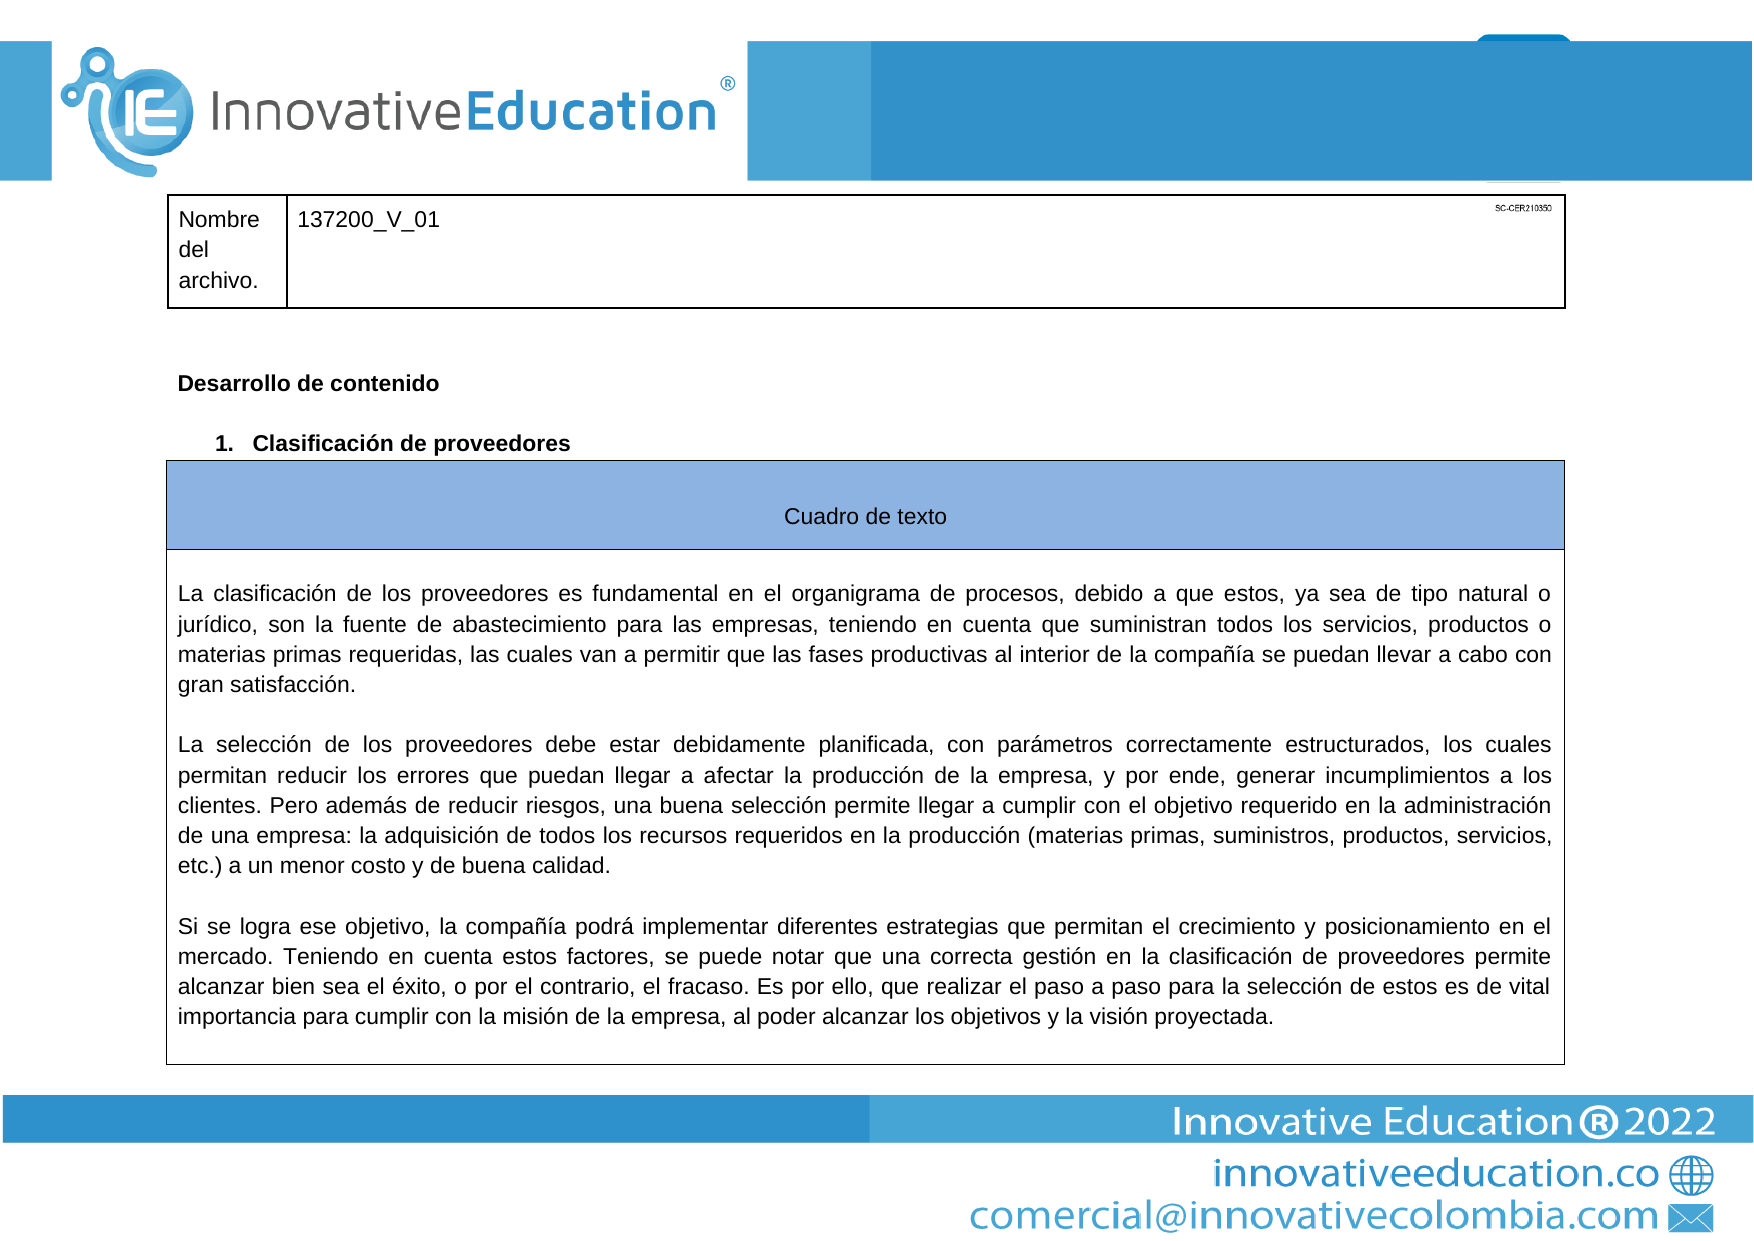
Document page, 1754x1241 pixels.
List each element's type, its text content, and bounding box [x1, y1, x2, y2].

table_cell Nombre del archivo. [169, 196, 286, 307]
table_cell La clasificación de los proveedores es fundamental en el organigrama de procesos, debido a que estos, ya sea de tipo natural o jurídico, son la fuente de abastecimiento para las empresas, teniendo en cuenta que suministran todos los servicios, productos o materias primas requeridas, las cuales van a permitir que las fases productivas al interior de la compañía se puedan llevar a cabo con gran satisfacción. La selección de los proveedores debe estar debidamente planificada, con parámetros correctamente estructurados, los cuales permitan reducir los errores que puedan llegar a afectar la producción de la empresa, y por ende, generar incumplimientos a los clientes. Pero además de reducir riesgos, una buena selección permite llegar a cumplir con el objetivo requerido en la administración de una empresa: la adquisición de todos los recursos requeridos en la producción (materias primas, suministros, productos, servicios, etc.) a un menor costo y de buena calidad. Si se logra ese objetivo, la compañía podrá implementar diferentes estrategias que permitan el crecimiento y posicionamiento en el mercado. Teniendo en cuenta estos factores, se puede notar que una correcta gestión en la clasificación de proveedores permite alcanzar bien sea el éxito, o por el contrario, el fracaso. Es por ello, que realizar el paso a paso para la selección de estos es de vital importancia para cumplir con la misión de la empresa, al poder alcanzar los objetivos y la visión proyectada. [167, 550, 1564, 1064]
text Desarrollo de contenido [177, 370, 1577, 396]
table_cell 137200_V_01 [288, 196, 1564, 307]
table_header Cuadro de texto [167, 461, 1564, 549]
picture [2, 1093, 1754, 1239]
list Clasificación de proveedores [215, 430, 1577, 457]
picture [0, 28, 1752, 214]
